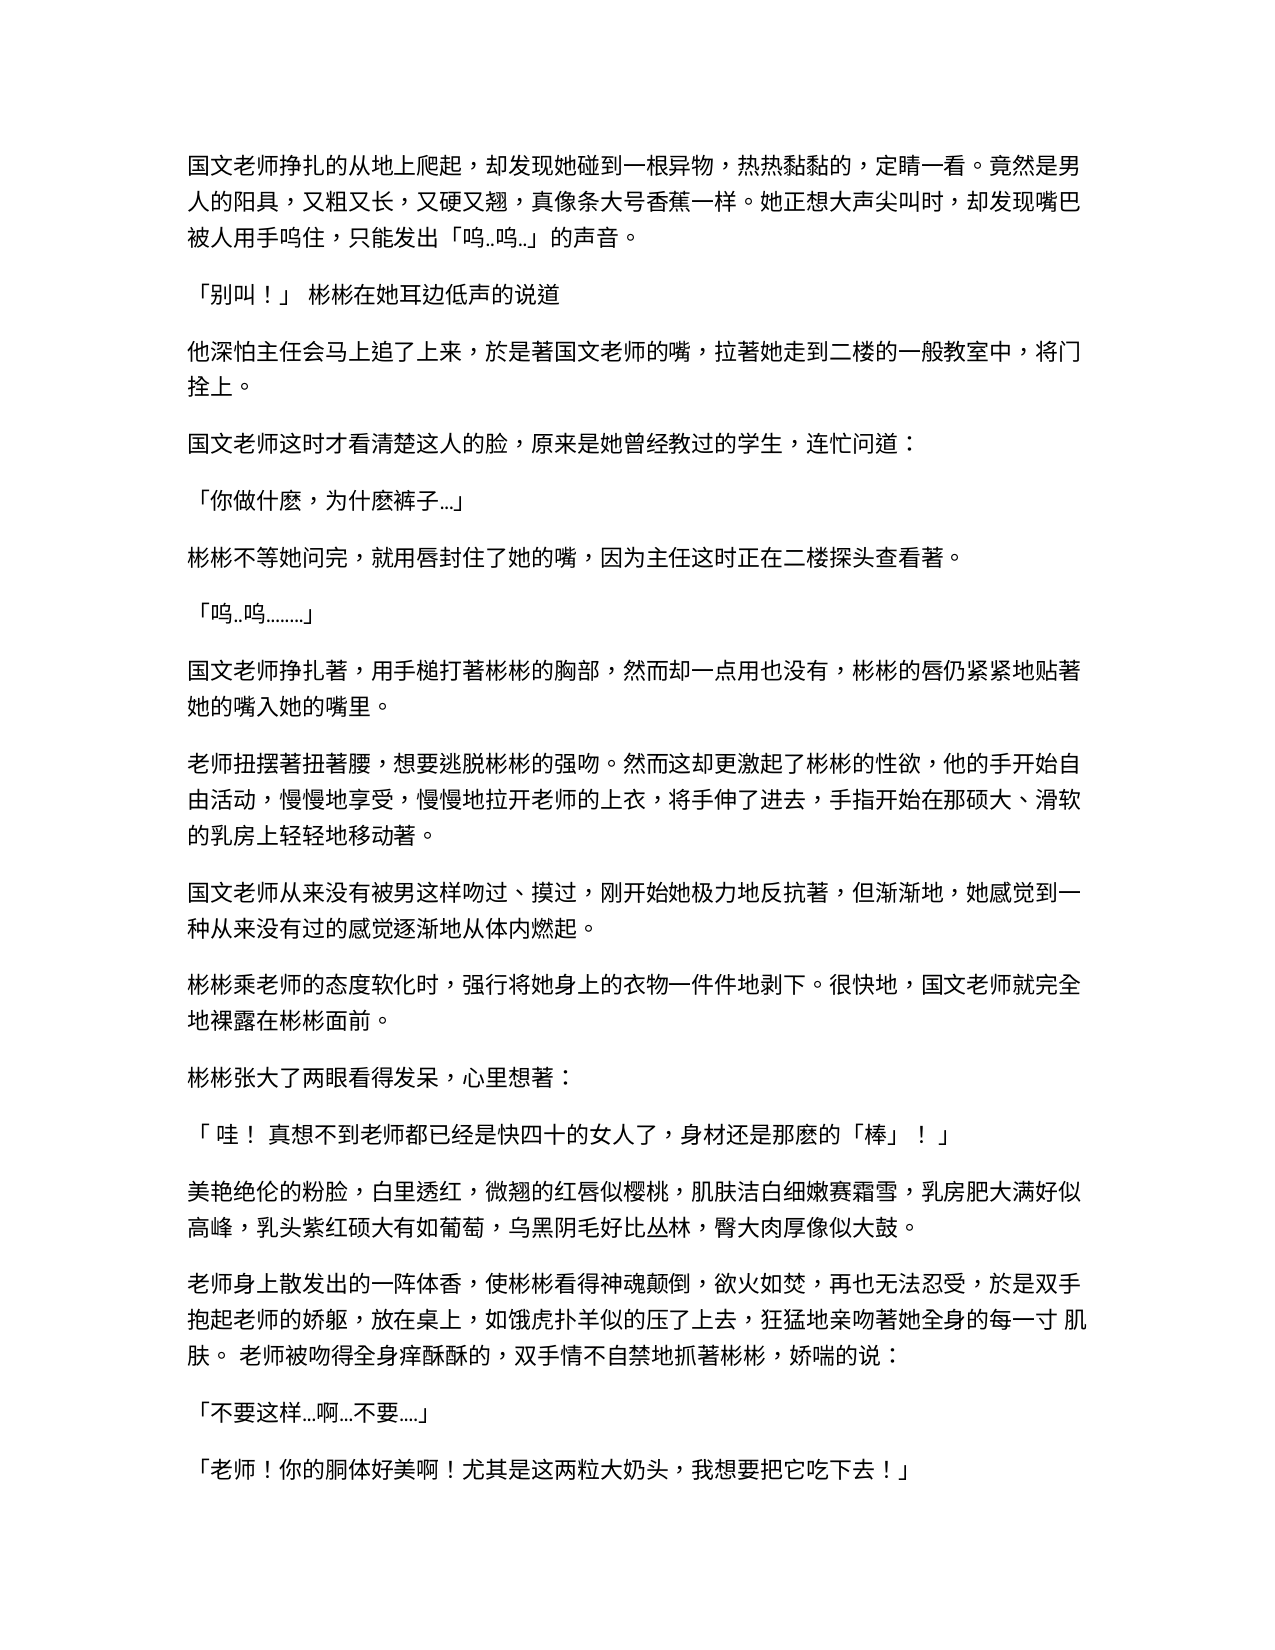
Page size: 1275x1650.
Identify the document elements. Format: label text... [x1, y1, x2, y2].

text 他深怕主任会马上追了上来，於是著国文老师的嘴，拉著她走到二楼的一般教室中，将门拴上。 [187, 335, 1087, 403]
text 美艳绝伦的粉脸，白里透红，微翘的红唇似樱桃，肌肤洁白细嫩赛霜雪，乳房肥大满好似高峰，乳头紫红硕大有如葡萄，乌黑阴毛好比丛林，臀大肉厚像似大鼓。 [187, 1176, 1087, 1243]
text 「别叫！」 彬彬在她耳边低声的说道 [187, 279, 1087, 310]
text 「老师！你的胴体好美啊！尤其是这两粒大奶头，我想要把它吃下去！」 [187, 1454, 1087, 1485]
text 「你做什麽，为什麽裤子...」 [187, 485, 1087, 516]
text 国文老师这时才看清楚这人的脸，原来是她曾经教过的学生，连忙问道： [187, 428, 1087, 459]
text 老师身上散发出的一阵体香，使彬彬看得神魂颠倒，欲火如焚，再也无法忍受，於是双手抱起老师的娇躯，放在桌上，如饿虎扑羊似的压了上去，狂猛地亲吻著她全身的每一寸 肌肤。 老师被吻得全身痒酥酥的，双手情不自禁地抓著彬彬，娇喘的说： [187, 1268, 1087, 1371]
text 彬彬不等她问完，就用唇封住了她的嘴，因为主任这时正在二楼探头查看著。 [187, 542, 1087, 573]
text 国文老师挣扎著，用手槌打著彬彬的胸部，然而却一点用也没有，彬彬的唇仍紧紧地贴著她的嘴入她的嘴里。 [187, 655, 1087, 722]
text 「 哇！ 真想不到老师都已经是快四十的女人了，身材还是那麽的「棒」！ 」 [187, 1119, 1087, 1150]
text 老师扭摆著扭著腰，想要逃脱彬彬的强吻。然而这却更激起了彬彬的性欲，他的手开始自由活动，慢慢地享受，慢慢地拉开老师的上衣，将手伸了进去，手指开始在那硕大、滑软的乳房上轻轻地移动著。 [187, 748, 1087, 851]
text 彬彬乘老师的态度软化时，强行将她身上的衣物一件件地剥下。很快地，国文老师就完全地裸露在彬彬面前。 [187, 969, 1087, 1036]
text 国文老师挣扎的从地上爬起，却发现她碰到一根异物，热热黏黏的，定睛一看。竟然是男人的阳具，又粗又长，又硬又翘，真像条大号香蕉一样。她正想大声尖叫时，却发现嘴巴被人用手呜住，只能发出「呜..呜..」的声音。 [187, 150, 1087, 253]
text 国文老师从来没有被男这样吻过、摸过，刚开始她极力地反抗著，但渐渐地，她感觉到一种从来没有过的感觉逐渐地从体内燃起。 [187, 877, 1087, 944]
text 「呜..呜........」 [187, 598, 1087, 630]
text 「不要这样...啊...不要....」 [187, 1397, 1087, 1428]
text 彬彬张大了两眼看得发呆，心里想著： [187, 1062, 1087, 1093]
